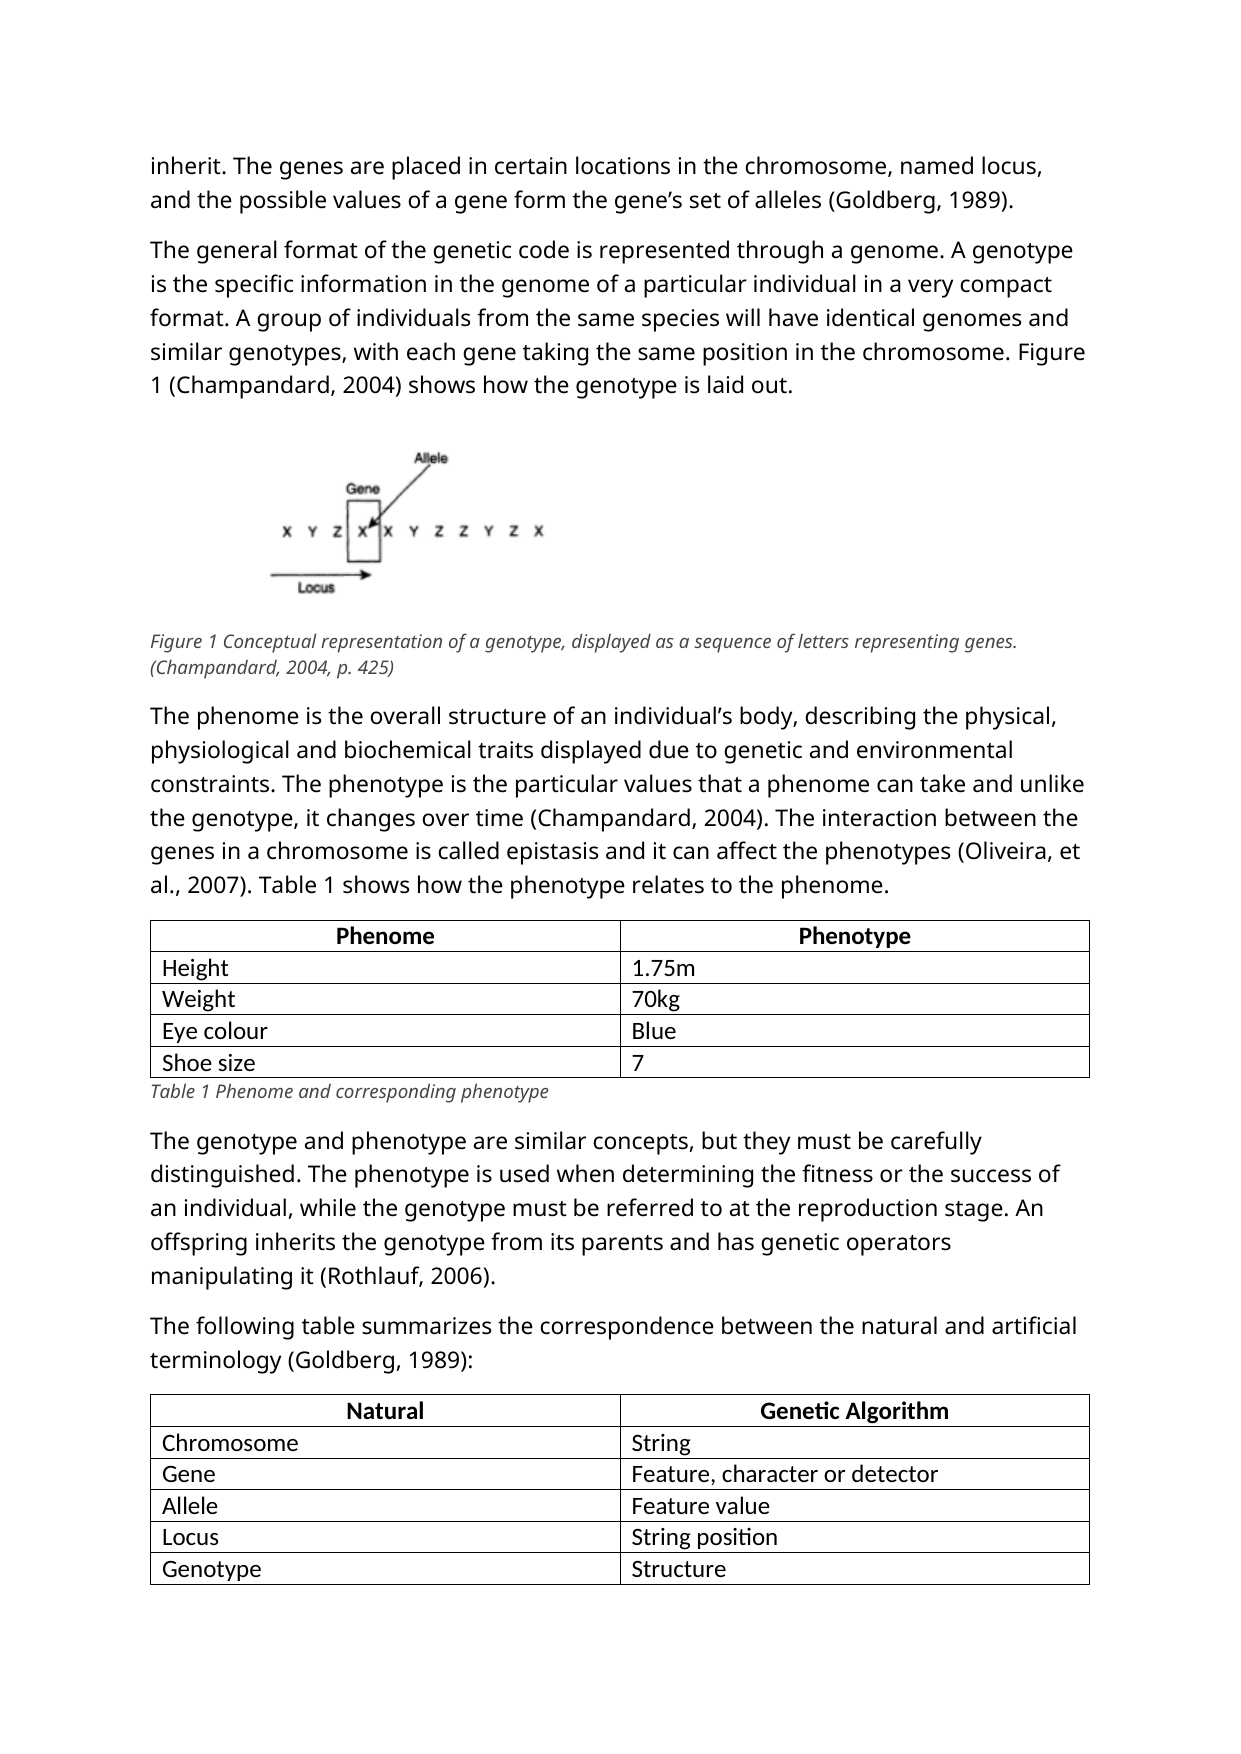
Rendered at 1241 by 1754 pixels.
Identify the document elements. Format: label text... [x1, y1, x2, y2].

table_cell Structure [621, 1553, 1089, 1584]
table_cell Eye colour [151, 1015, 620, 1046]
table_cell Allele [151, 1490, 620, 1521]
text The genotype and phenotype are similar concepts, but they must be carefully distinguished. The phenotype is used when determining the fitness or the success of an individual, while the genotype must be referred to at the reproduction stage. An offspring inherits the genotype from its parents and has genetic operators manipulating it . [150, 1125, 1090, 1291]
picture [150, 419, 659, 610]
table_cell Blue [621, 1015, 1089, 1046]
table_cell Locus [151, 1522, 620, 1552]
table_cell 1.75m [621, 952, 1089, 983]
table_cell Height [151, 952, 620, 983]
table_cell Shoe size [151, 1047, 620, 1077]
table_cell String [621, 1427, 1089, 1457]
table_cell Feature, character or detector [621, 1459, 1089, 1489]
table_cell Weight [151, 984, 620, 1014]
table_cell 70kg [621, 984, 1089, 1014]
table_cell Gene [151, 1459, 620, 1489]
table_header Phenome [151, 921, 620, 951]
table_cell Feature value [621, 1490, 1089, 1521]
text The general format of the genetic code is represented through a genome. A genotype is the specific information in the genome of a particular individual in a very compact format. A group of individuals from the same species will have identical genomes and similar genotypes, with each gene taking the same position in the chromosome. Figure 1 shows how the genotype is laid out. [150, 234, 1090, 400]
table_header Natural [151, 1395, 620, 1426]
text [150, 150, 1090, 215]
text The phenome is the overall structure of an individual’s body, describing the physical, physiological and biochemical traits displayed due to genetic and environmental constraints. The phenotype is the particular values that a phenome can take and unlike the genotype, it changes over time . The interaction between the genes in a chromosome is called epistasis and it can affect the phenotypes . Table 1 shows how the phenotype relates to the phenome. [150, 700, 1090, 900]
table_cell Chromosome [151, 1427, 620, 1457]
table_cell 7 [621, 1047, 1089, 1077]
text Table 1 Phenome and corresponding phenotype [150, 1078, 1090, 1104]
table_header Genetic Algorithm [621, 1395, 1089, 1426]
text Figure 1 Conceptual representation of a genotype, displayed as a sequence of letters representing genes. (Champandard, 2004, p. 425) [150, 628, 1090, 679]
table_header Phenotype [621, 921, 1089, 951]
table_cell Genotype [151, 1553, 620, 1584]
text The following table summarizes the correspondence between the natural and artificial terminology : [150, 1310, 1090, 1375]
table_cell String position [621, 1522, 1089, 1552]
